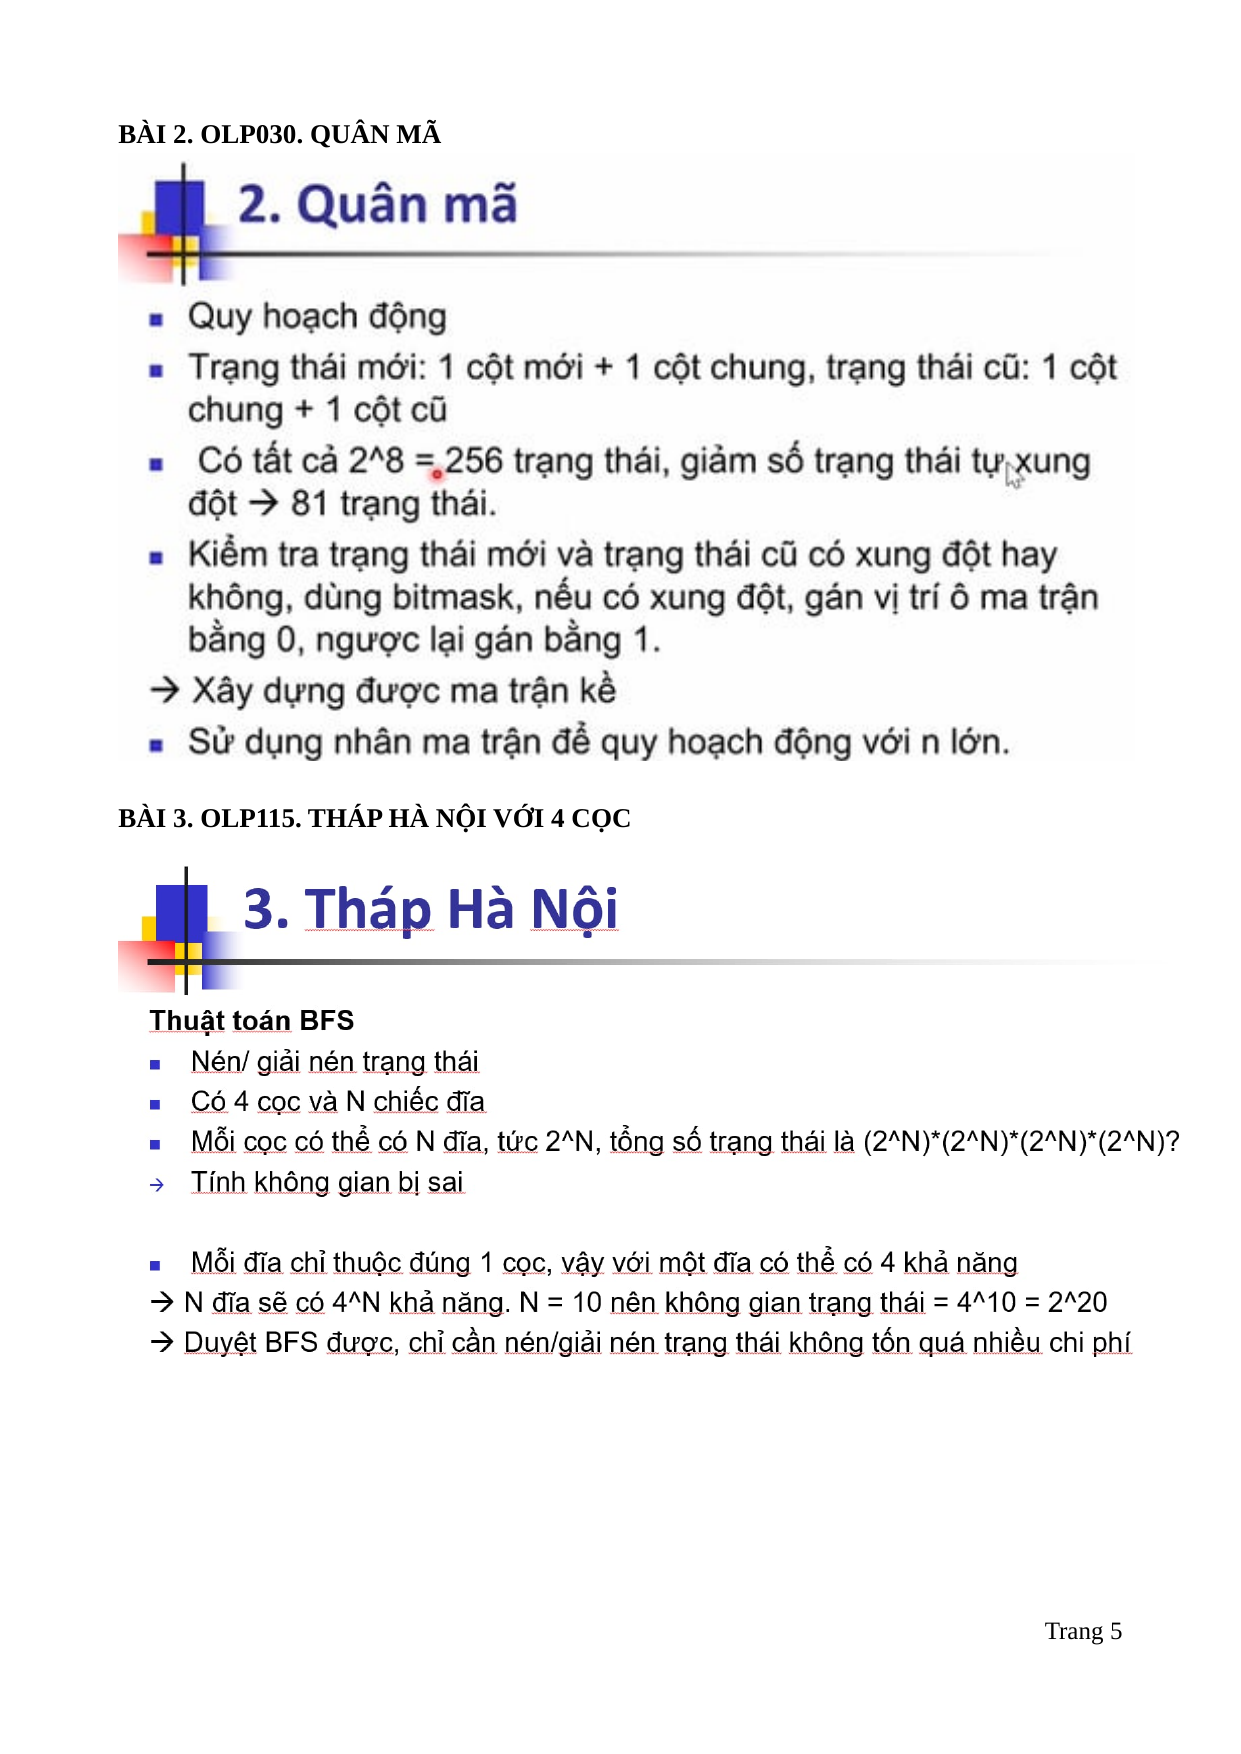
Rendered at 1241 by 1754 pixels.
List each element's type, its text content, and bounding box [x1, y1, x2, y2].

text BÀI 3. OLP115. THÁP HÀ NỘI VỚI 4 CỌC [118, 802, 1122, 833]
picture [118, 837, 1193, 1394]
picture [118, 153, 1135, 761]
text BÀI 2. OLP030. QUÂN MÃ [118, 118, 1122, 149]
